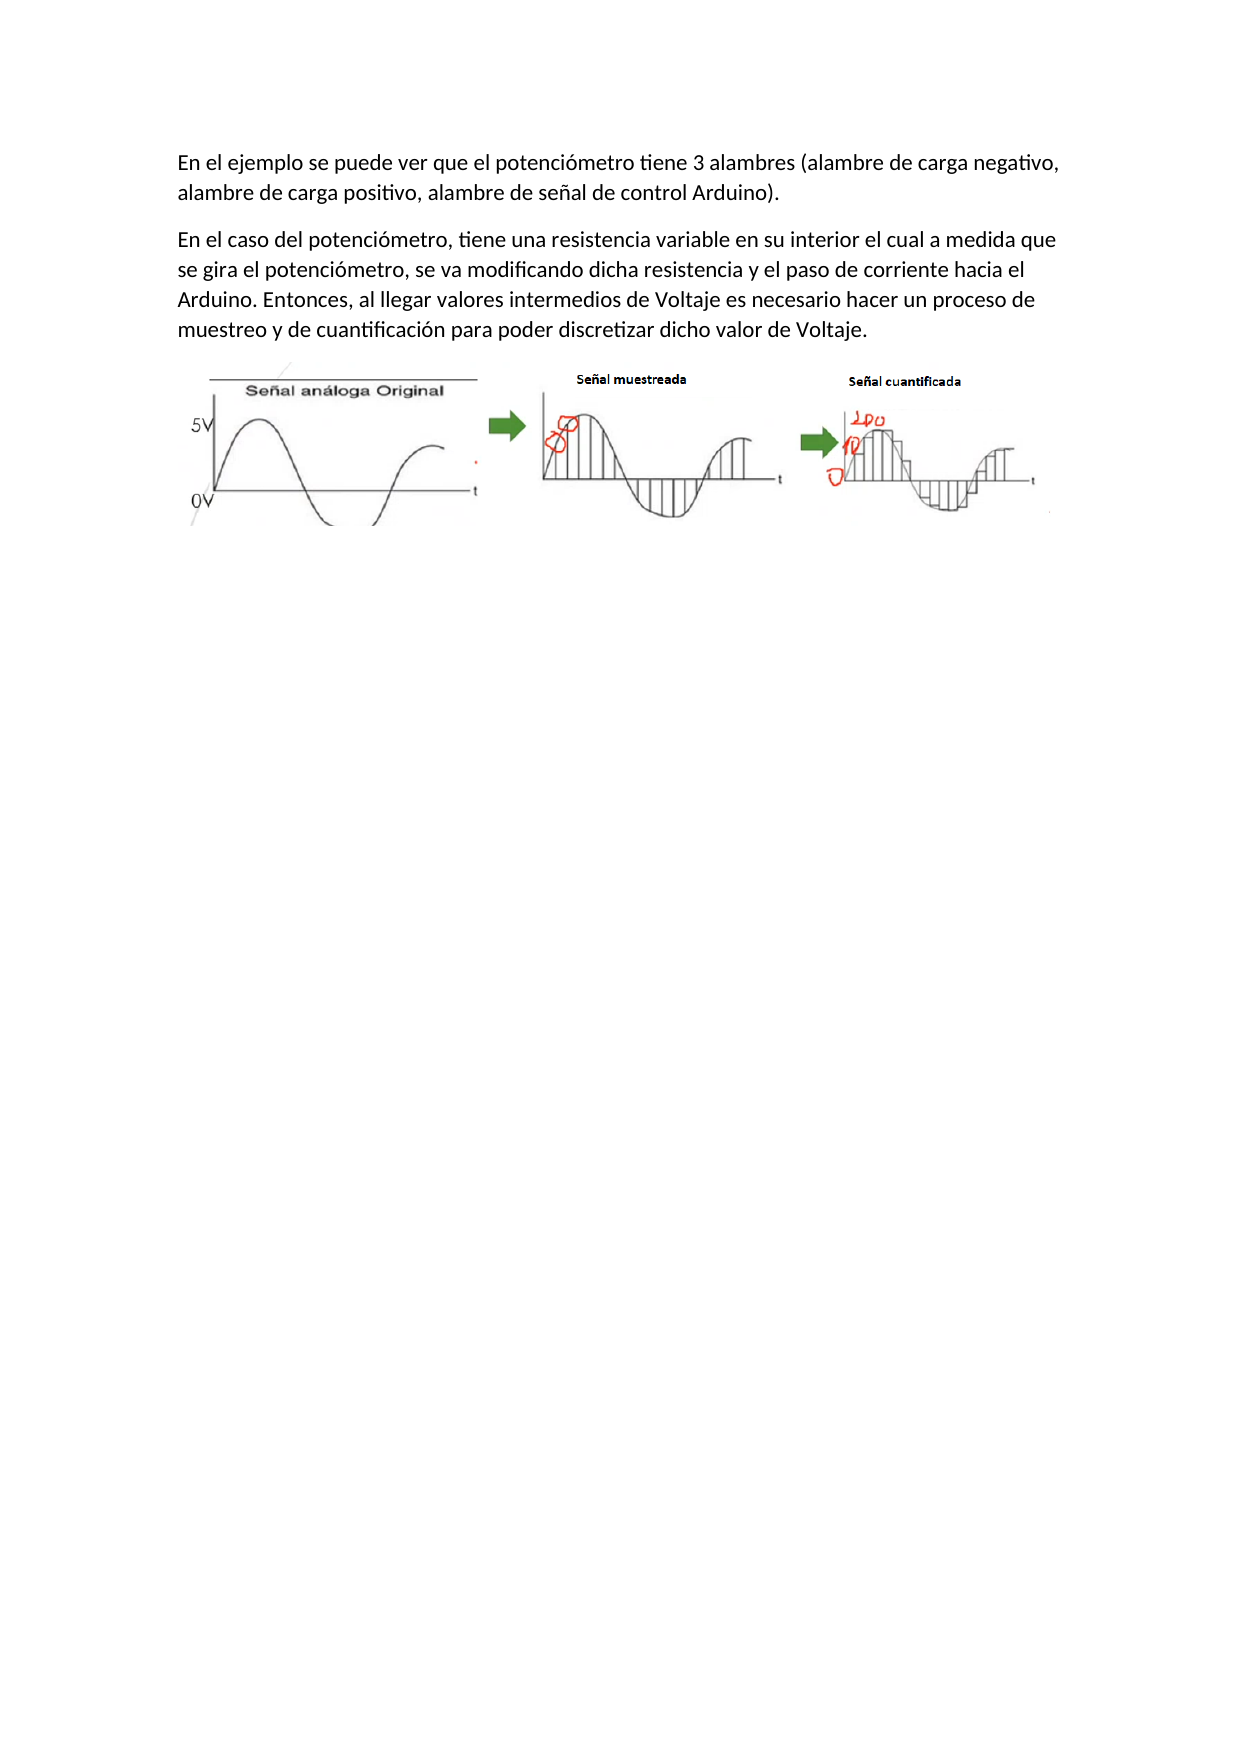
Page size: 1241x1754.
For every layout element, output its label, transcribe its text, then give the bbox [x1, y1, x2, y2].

text En el caso del potenciómetro, tiene una resistencia variable en su interior el cual a medida que se gira el potenciómetro, se va modificando dicha resistencia y el paso de corriente hacia el Arduino. Entonces, al llegar valores intermedios de Voltaje es necesario hacer un proceso de muestreo y de cuantificación para poder discretizar dicho valor de Voltaje. [177, 225, 1063, 343]
picture [177, 362, 1063, 526]
text En el ejemplo se puede ver que el potenciómetro tiene 3 alambres (alambre de carga negativo, alambre de carga positivo, alambre de señal de control Arduino). [177, 148, 1063, 206]
